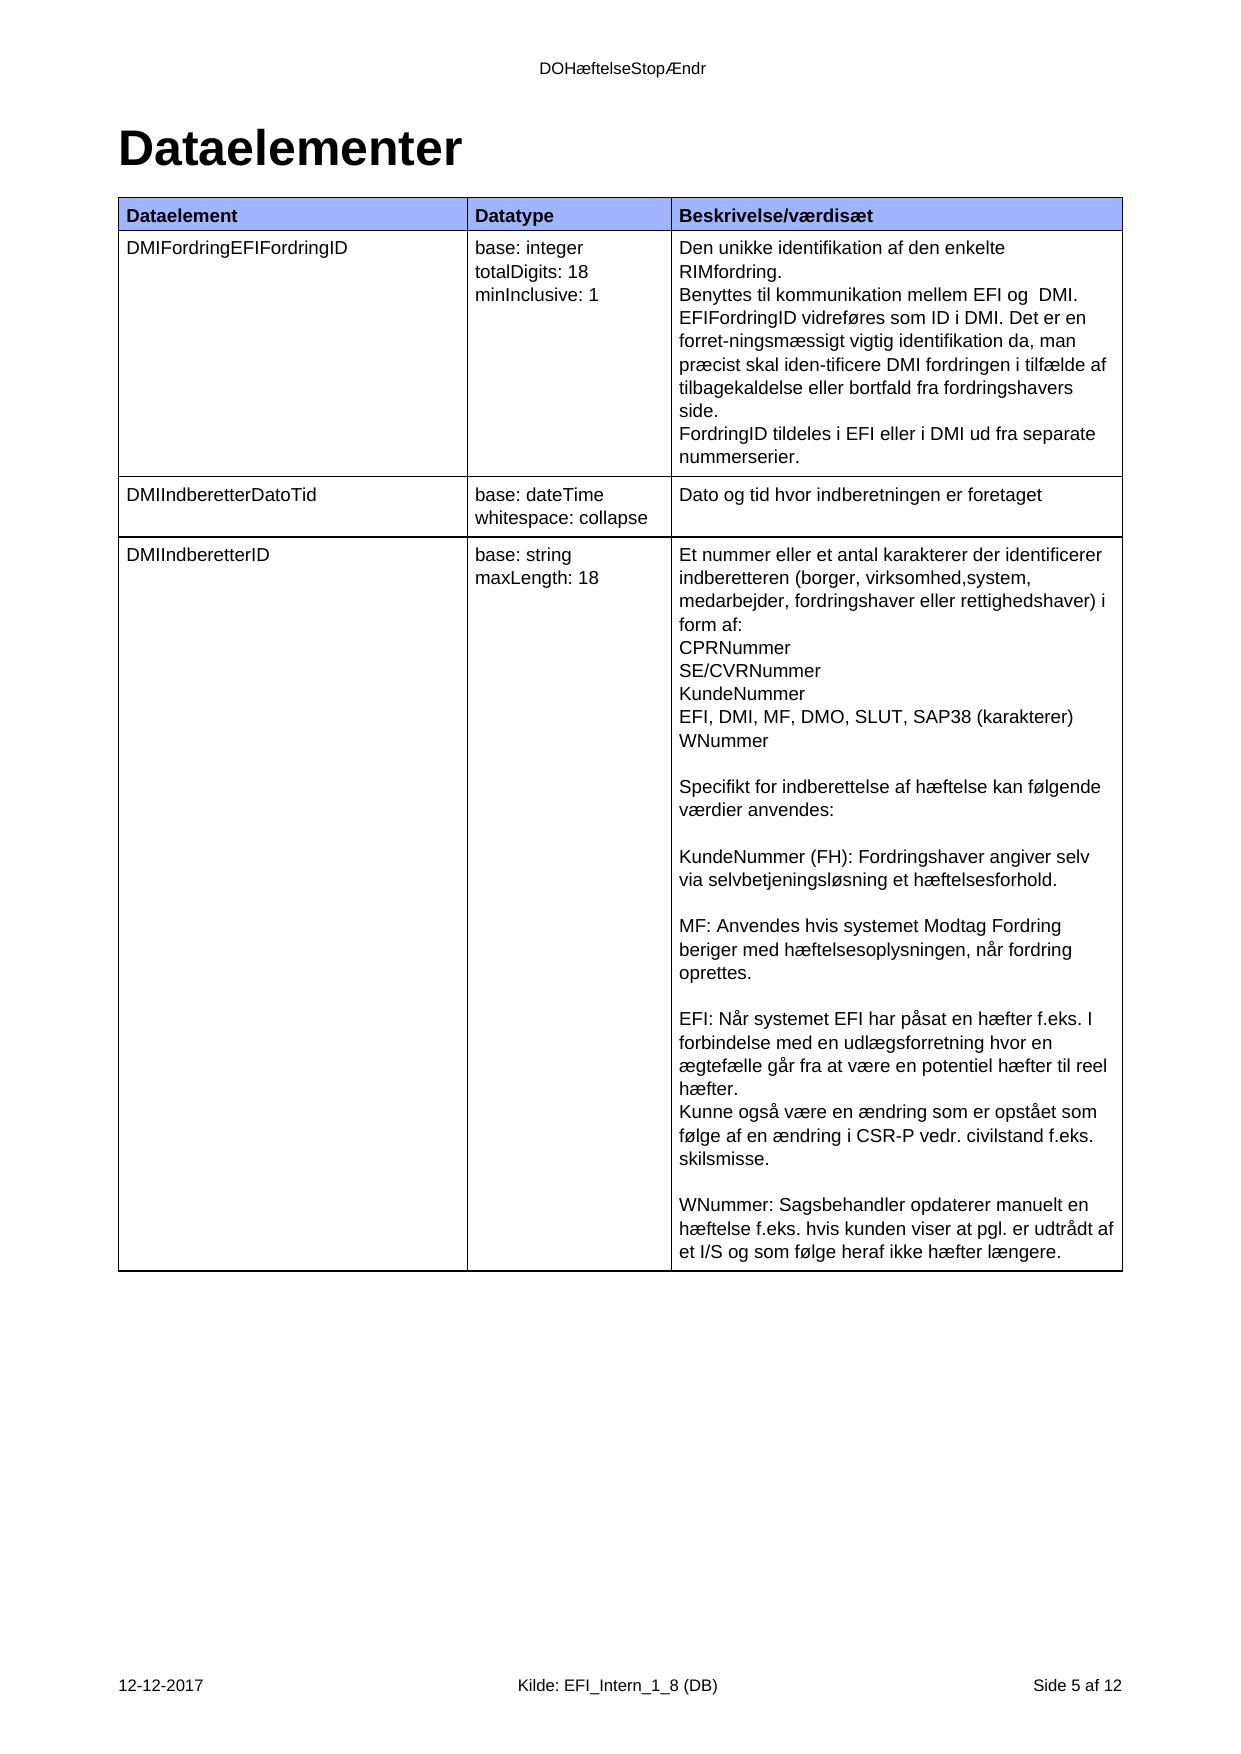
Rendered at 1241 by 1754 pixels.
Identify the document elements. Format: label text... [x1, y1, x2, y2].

table_header Datatype [468, 198, 671, 230]
title Dataelementer [118, 118, 1122, 176]
table_cell DMIFordringEFIFordringID [119, 231, 467, 476]
table_header Beskrivelse/værdisæt [672, 198, 1122, 230]
table_cell base: dateTime whitespace: collapse [468, 477, 671, 536]
table_cell base: string maxLength: 18 [468, 538, 671, 1270]
table_cell base: integer totalDigits: 18 minInclusive: 1 [468, 231, 671, 476]
table_cell Den unikke identifikation af den enkelte RIMfordring. Benyttes til kommunikation mellem EFI og DMI. EFIFordringID vidreføres som ID i DMI. Det er en forret-ningsmæssigt vigtig identifikation da, man præcist skal iden-tificere DMI fordringen i tilfælde af tilbagekaldelse eller bortfald fra fordringshavers side. FordringID tildeles i EFI eller i DMI ud fra separate nummerserier. [672, 231, 1122, 476]
table_cell Et nummer eller et antal karakterer der identificerer indberetteren (borger, virksomhed,system, medarbejder, fordringshaver eller rettighedshaver) i form af: CPRNummer SE/CVRNummer KundeNummer EFI, DMI, MF, DMO, SLUT, SAP38 (karakterer) WNummer Specifikt for indberettelse af hæftelse kan følgende værdier anvendes: KundeNummer (FH): Fordringshaver angiver selv via selvbetjeningsløsning et hæftelsesforhold. MF: Anvendes hvis systemet Modtag Fordring beriger med hæftelsesoplysningen, når fordring oprettes. EFI: Når systemet EFI har påsat en hæfter f.eks. I forbindelse med en udlægsforretning hvor en ægtefælle går fra at være en potentiel hæfter til reel hæfter. Kunne også være en ændring som er opstået som følge af en ændring i CSR-P vedr. civilstand f.eks. skilsmisse. WNummer: Sagsbehandler opdaterer manuelt en hæftelse f.eks. hvis kunden viser at pgl. er udtrådt af et I/S og som følge heraf ikke hæfter længere. [672, 538, 1122, 1270]
table_header Dataelement [119, 198, 467, 230]
table_cell DMIIndberetterDatoTid [119, 477, 467, 536]
table_cell DMIIndberetterID [119, 538, 467, 1270]
table_cell Dato og tid hvor indberetningen er foretaget [672, 477, 1122, 536]
